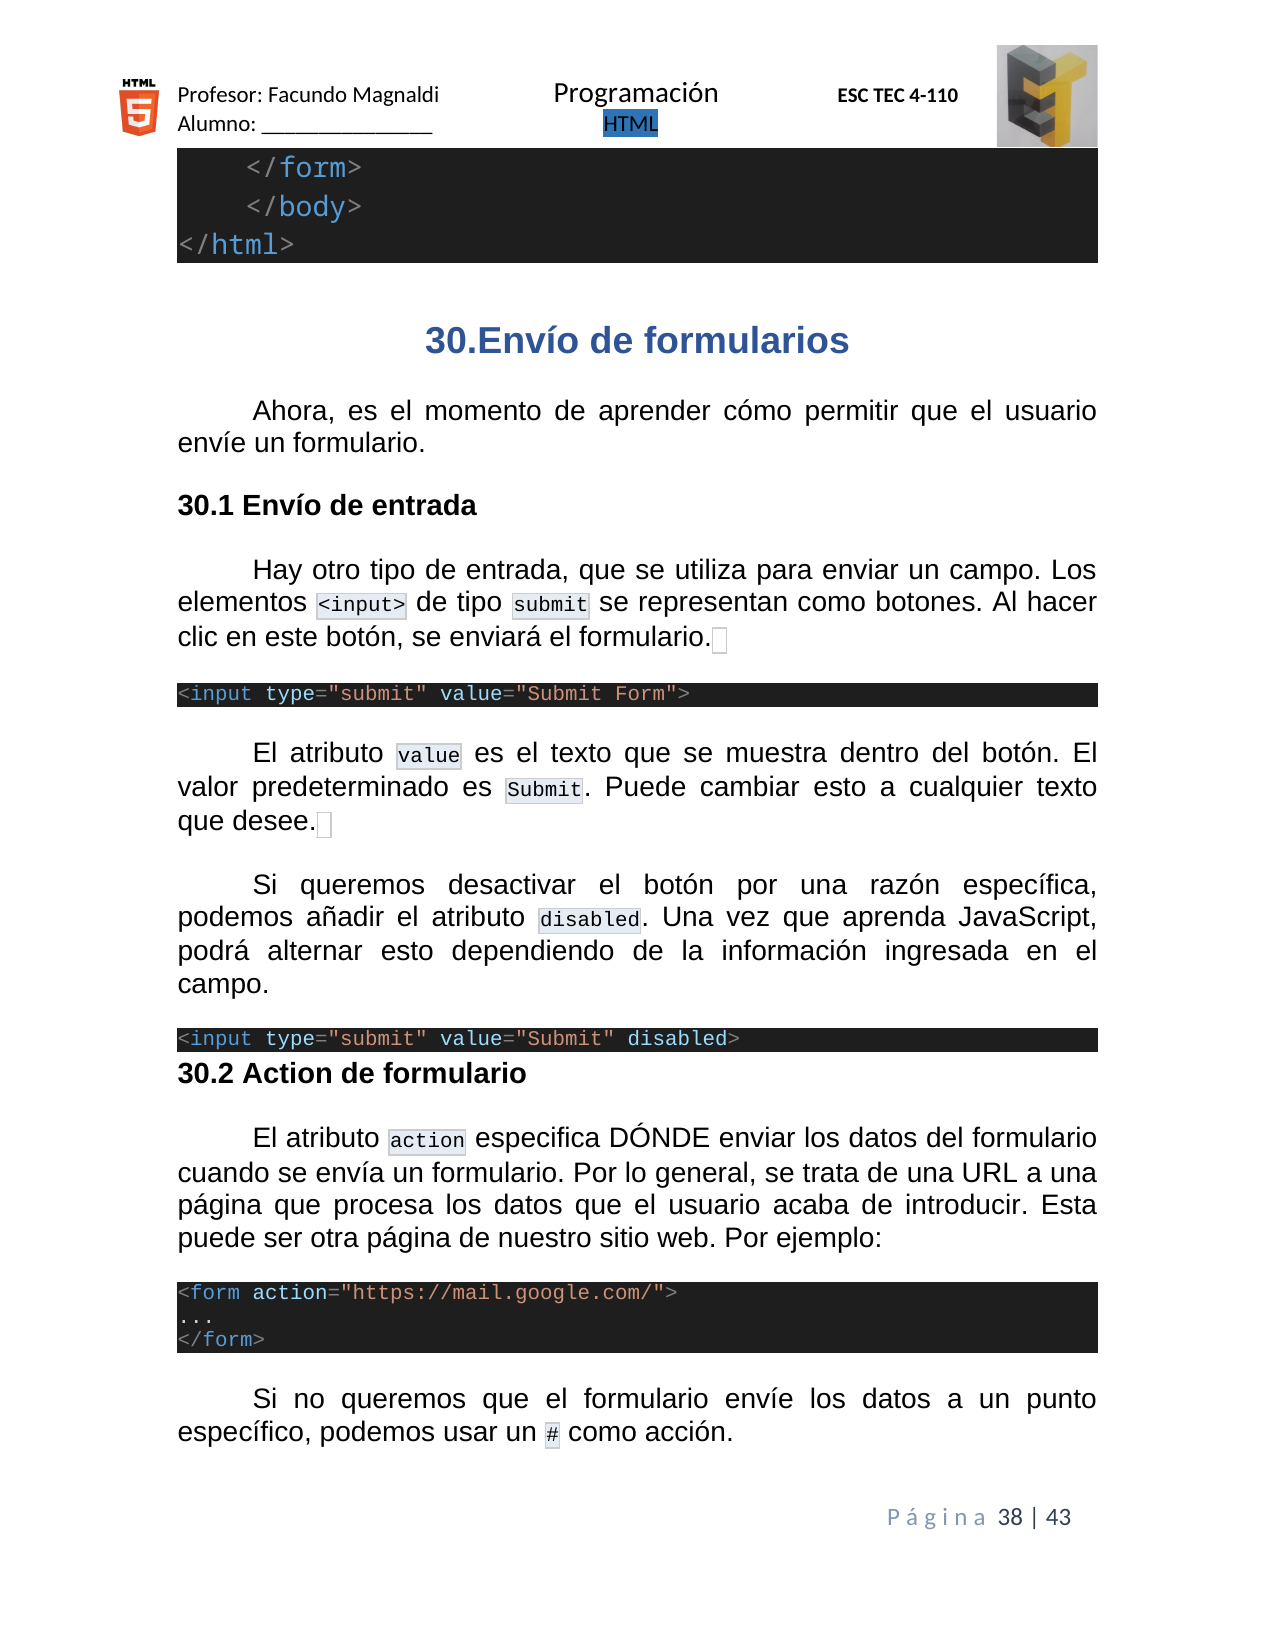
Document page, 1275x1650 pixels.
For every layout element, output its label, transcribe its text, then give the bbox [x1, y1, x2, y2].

subtitle 30.Envío de formularios [177, 318, 1098, 361]
text Hay otro tipo de entrada, que se utiliza para enviar un campo. Los elementos <input> de tipo submit se representan como botones. Al hacer clic en este botón, se enviará el formulario. [177, 553, 1098, 654]
text El atributo action especifica DÓNDE enviar los datos del formulario cuando se envía un formulario. Por lo general, se trata de una URL a una página que procesa los datos que el usuario acaba de introducir. Esta puede ser otra página de nuestro sitio web. Por ejemplo: [177, 1121, 1098, 1253]
picture [117, 74, 161, 138]
text </body> [177, 186, 1098, 224]
text <input type="submit" value="Submit" disabled> [740, 1028, 1098, 1052]
text </html> [177, 224, 1098, 263]
subtitle 30.1 Envío de entrada [177, 487, 1098, 521]
text Ahora, es el momento de aprender cómo permitir que el usuario envíe un formulario. [177, 393, 1098, 458]
text Si queremos desactivar el botón por una razón específica, podemos añadir el atributo disabled. Una vez que aprenda JavaScript, podrá alternar esto dependiendo de la información ingresada en el campo. [177, 868, 1098, 999]
text Si no queremos que el formulario envíe los datos a un punto específico, podemos usar un # como acción. [177, 1382, 1098, 1449]
text </form> [177, 148, 1098, 186]
text <form action="https://mail.google.com/"> ... </form> [215, 1282, 1098, 1353]
subtitle 30.2 Action de formulario [177, 1056, 1098, 1090]
text <input type="submit" value="Submit Form"> [690, 683, 1098, 707]
text El atributo value es el texto que se muestra dentro del botón. El valor predeterminado es Submit. Puede cambiar esto a cualquier texto que desee. [177, 736, 1098, 838]
picture [996, 45, 1098, 147]
